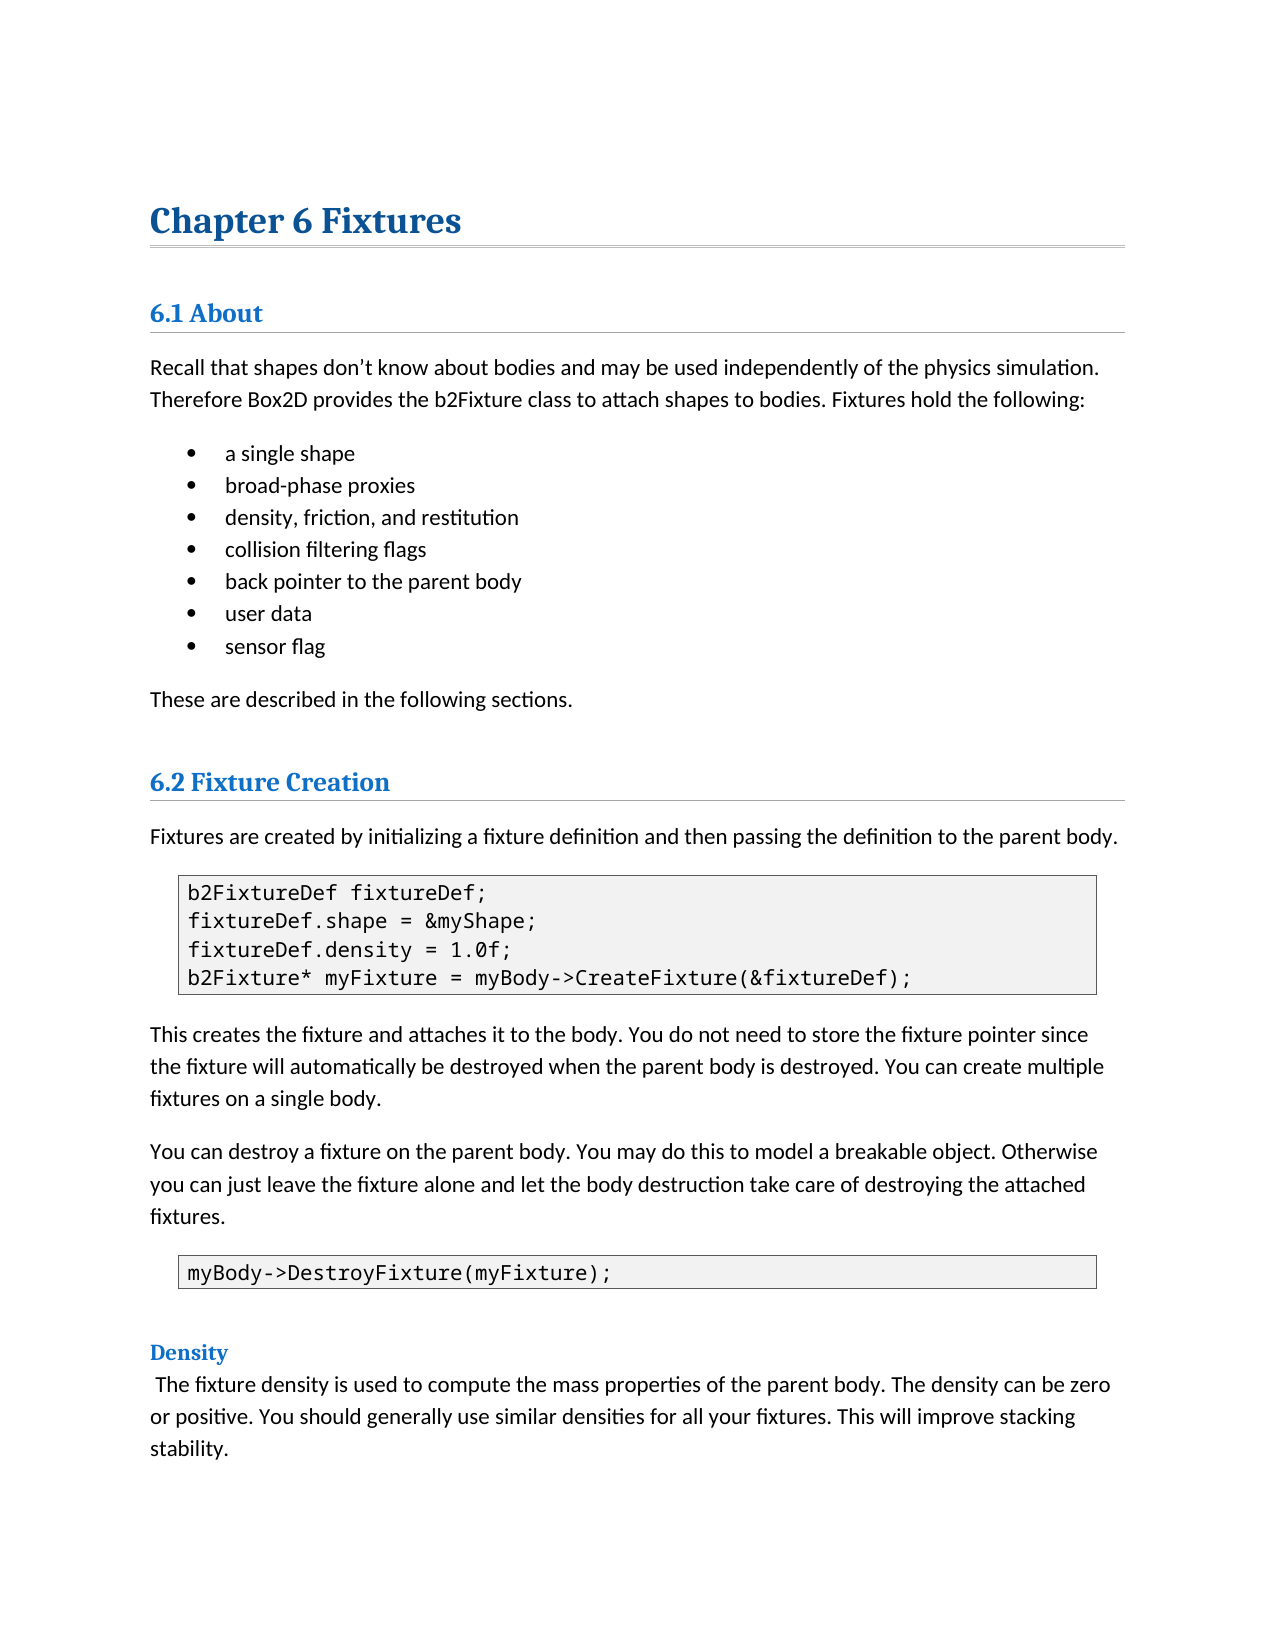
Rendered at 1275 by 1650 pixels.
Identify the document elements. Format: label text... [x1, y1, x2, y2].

text This creates the fixture and attaches it to the body. You do not need to store the fixture pointer since the fixture will automatically be destroyed when the parent body is destroyed. You can create multiple fixtures on a single body. [150, 1020, 1125, 1112]
list broad-phase proxies [187, 471, 1125, 499]
list density, friction, and restitution [187, 503, 1125, 531]
subtitle Fixtures [150, 200, 1125, 245]
text b2FixtureDef fixtureDef; [179, 876, 1096, 903]
list back pointer to the parent body [187, 567, 1125, 595]
list collision filtering flags [187, 535, 1125, 563]
text You can destroy a fixture on the parent body. You may do this to model a breakable object. Otherwise you can just leave the fixture alone and let the body destruction take care of destroying the attached fixtures. [150, 1137, 1125, 1230]
list sensor flag [187, 632, 1125, 660]
list a single shape [187, 439, 1125, 467]
text b2Fixture* myFixture = myBody->CreateFixture(&fixtureDef); [179, 960, 1096, 994]
text Recall that shapes don’t know about bodies and may be used independently of the physics simulation. Therefore Box2D provides the b2Fixture class to attach shapes to bodies. Fixtures hold the following: [150, 353, 1125, 414]
text These are described in the following sections. [150, 685, 1125, 713]
text fixtureDef.density = 1.0f; [179, 932, 1096, 960]
text fixtureDef.shape = &myShape; [179, 903, 1096, 932]
text Fixtures are created by initializing a fixture definition and then passing the definition to the parent body. [150, 822, 1125, 850]
list user data [187, 599, 1125, 628]
text myBody->DestroyFixture(myFixture); [179, 1256, 1096, 1288]
text The fixture density is used to compute the mass properties of the parent body. The density can be zero or positive. You should generally use similar densities for all your fixtures. This will improve stacking stability. [150, 1370, 1125, 1462]
subtitle Density [150, 1339, 1125, 1366]
subtitle Fixture Creation [150, 767, 1125, 800]
subtitle About [150, 298, 1125, 332]
